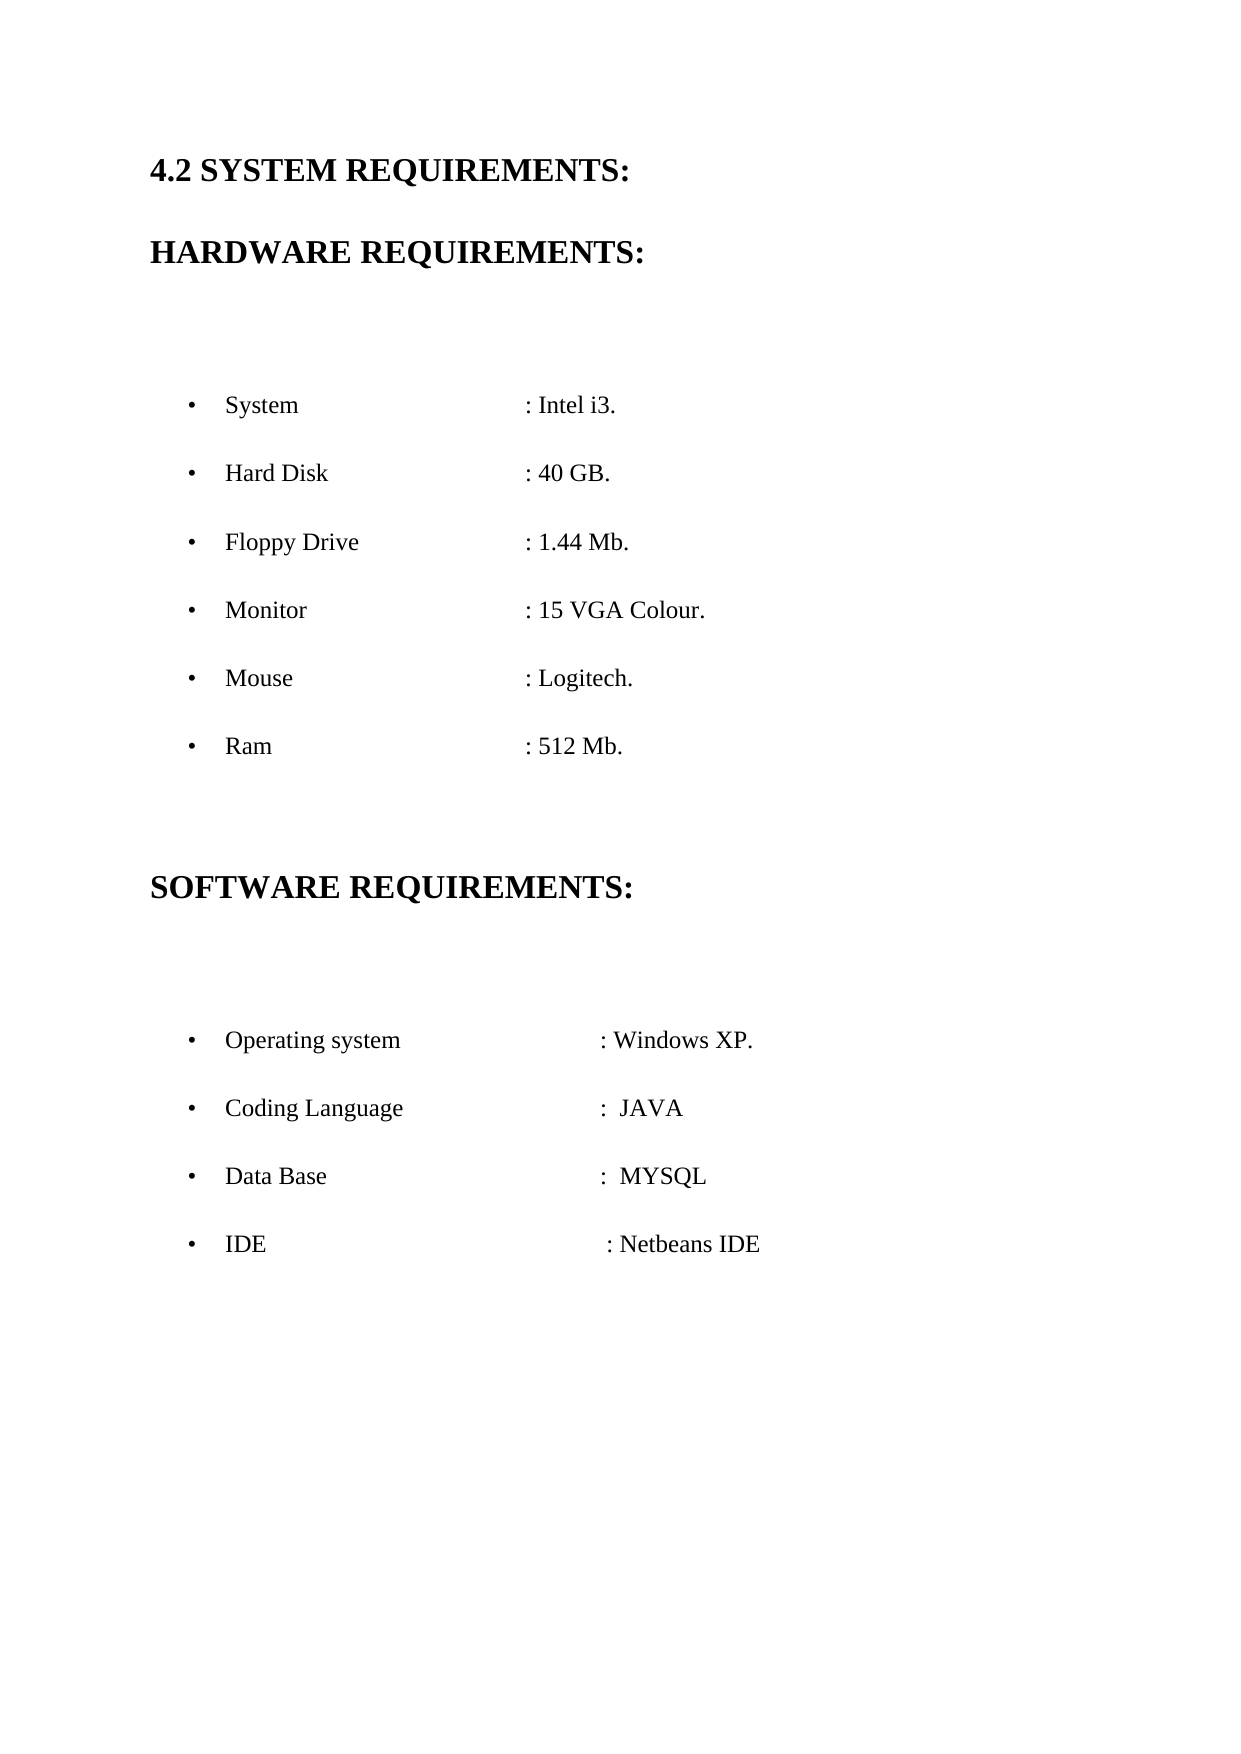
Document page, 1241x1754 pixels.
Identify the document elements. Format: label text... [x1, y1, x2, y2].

list Floppy Drive : 1.44 Mb. [187, 527, 1090, 555]
list Data Base : MYSQL [187, 1161, 1090, 1190]
list Mouse : Logitech. [187, 663, 1090, 692]
list Hard Disk : 40 GB. [187, 458, 1090, 487]
list IDE : Netbeans IDE [187, 1229, 1090, 1258]
list System : Intel i3. [187, 390, 1090, 419]
list Coding Language : JAVA [187, 1093, 1090, 1122]
text SOFTWARE REQUIREMENTS: [150, 867, 1090, 906]
list Monitor : 15 VGA Colour. [187, 595, 1090, 623]
list Ram : 512 Mb. [187, 731, 1090, 760]
text 4.2 SYSTEM REQUIREMENTS: [150, 150, 1090, 188]
list Operating system : Windows XP. [187, 1025, 1090, 1054]
text HARDWARE REQUIREMENTS: [150, 232, 1090, 271]
